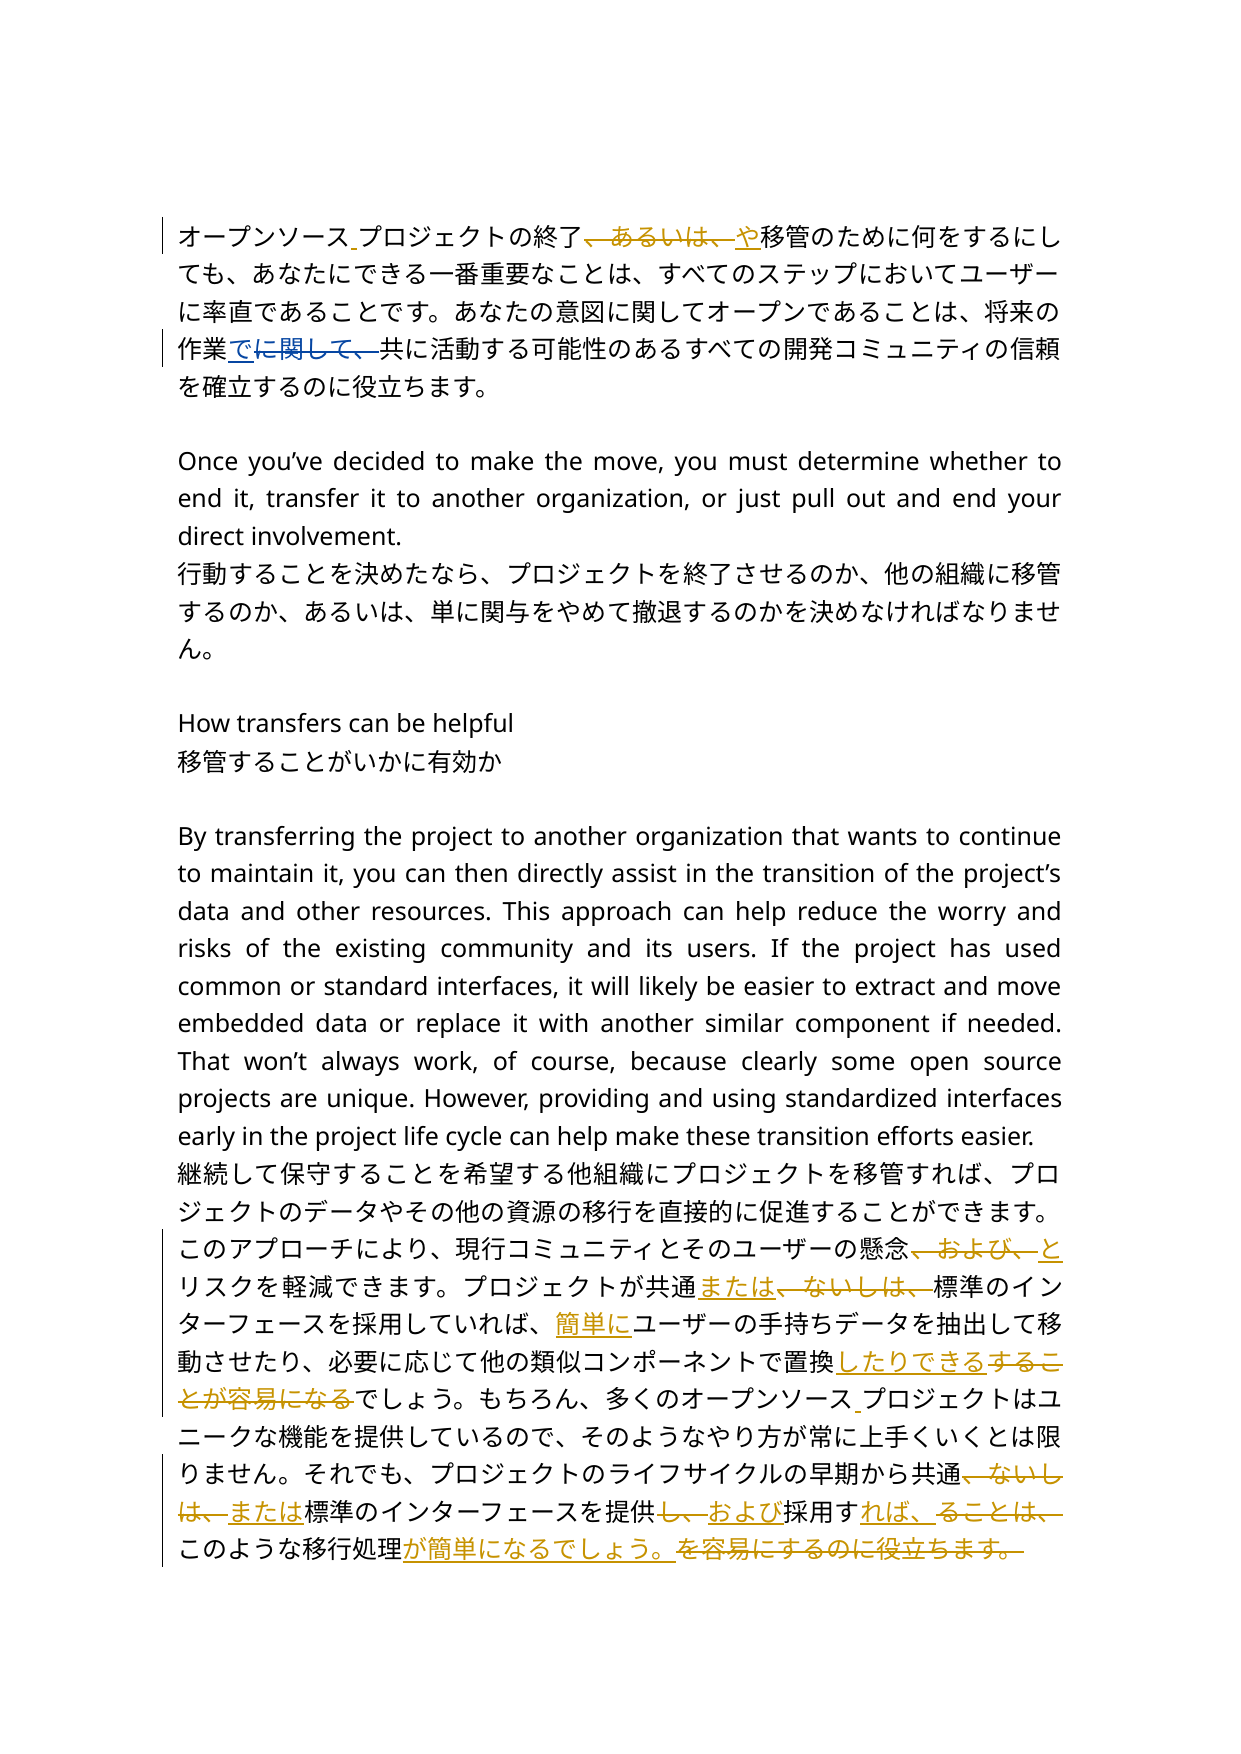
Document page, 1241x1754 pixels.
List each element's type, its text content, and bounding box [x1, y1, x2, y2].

text 行動することを決めたなら、プロジェクトを終了させるのか、他の組織に移管するのか、あるいは、単に関与をやめて撤退するのかを決めなければなりません。 [177, 554, 1063, 667]
text 移管することがいかに有効か [177, 742, 1063, 779]
text 継続して保守することを希望する他組織にプロジェクトを移管すれば、プロジェクトのデータやその他の資源の移行を直接的に促進することができます。このアプローチにより、現行コミュニティとそのユーザーの懸念リスクを軽減できます。プロジェクトが共通標準のインターフェースを採用していれば、ユーザーの手持ちデータを抽出して移動させたり、必要に応じて他の類似コンポーネントで置換でしょう。もちろん、多くのオープンソースプロジェクトはユニークな機能を提供しているので、そのようなやり方が常に上手くいくとは限りません。それでも、プロジェクトのライフサイクルの早期から共通標準のインターフェースを提供採用すこのような移行処理 [177, 1154, 1063, 1567]
text Once you’ve decided to make the move, you must determine whether to end it, transfer it to another organization, or just pull out and end your direct involvement. [177, 442, 1063, 554]
text How transfers can be helpful [177, 704, 1063, 742]
text By transferring the project to another organization that wants to continue to maintain it, you can then directly assist in the transition of the project’s data and other resources. This approach can help reduce the worry and risks of the existing community and its users. If the project has used common or standard interfaces, it will likely be easier to extract and move embedded data or replace it with another similar component if needed. That won’t always work, of course, because clearly some open source projects are unique. However, providing and using standardized interfaces early in the project life cycle can help make these transition efforts easier. [177, 817, 1063, 1154]
text オープンソースプロジェクトの終了移管のために何をするにしても、あなたにできる一番重要なことは、すべてのステップにおいてユーザーに率直であることです。あなたの意図に関してオープンであることは、将来の作業共に活動する可能性のあるすべての開発コミュニティの信頼を確立するのに役立ちます。 [177, 217, 1063, 404]
